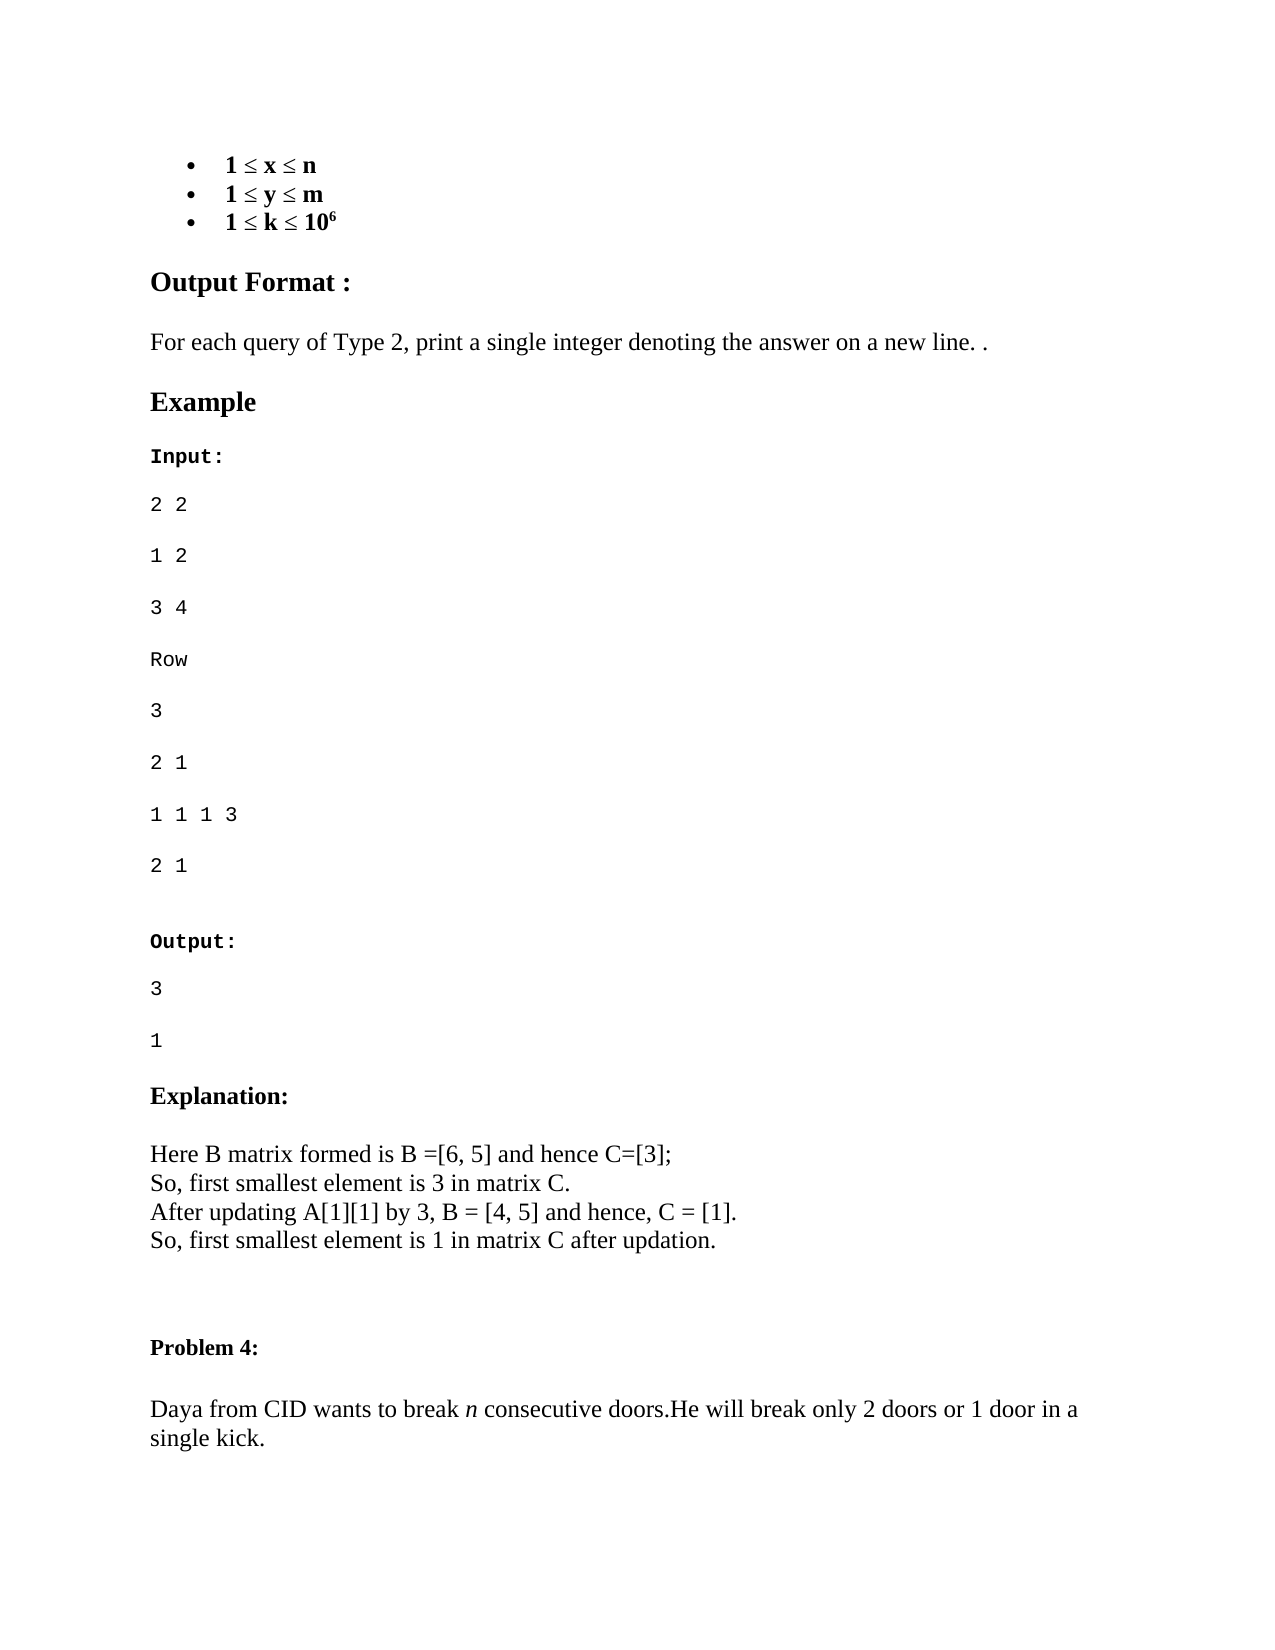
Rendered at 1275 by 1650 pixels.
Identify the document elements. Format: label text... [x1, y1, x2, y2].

list 1 ≤ x ≤ n [187, 150, 1125, 179]
text For each query of Type 2, print a single integer denoting the answer on a new line. . [150, 327, 1125, 356]
text Output Format : [150, 265, 1125, 298]
text Here B matrix formed is B =[6, 5] and hence C=[3]; So, first smallest element is 3 in matrix C. After updating A[1][1] by 3, B = [4, 5] and hence, C = [1]. So, first smallest element is 1 in matrix C after updation. [150, 1139, 1125, 1254]
list 1 ≤ y ≤ m [187, 179, 1125, 207]
text Input: [150, 446, 1125, 470]
text Example [150, 385, 1125, 417]
text 1 1 1 3 [150, 804, 1125, 855]
text Row [150, 649, 1125, 700]
text 2 1 [150, 752, 1125, 804]
text Daya from CID wants to break n consecutive doors.He will break only 2 doors or 1 door in a single kick. [150, 1394, 1125, 1451]
text Explanation: [150, 1081, 1125, 1110]
text 1 [150, 1030, 1125, 1081]
text Problem 4: [150, 1334, 1125, 1361]
text 3 [150, 700, 1125, 752]
text 3 4 [150, 597, 1125, 649]
text 2 1 [150, 855, 1125, 907]
text 1 2 [150, 545, 1125, 597]
text 2 2 [150, 470, 1125, 545]
list 1 ≤ k ≤ 106 [187, 207, 1125, 236]
text 3 [150, 954, 1125, 1030]
text Output: [150, 931, 1125, 954]
